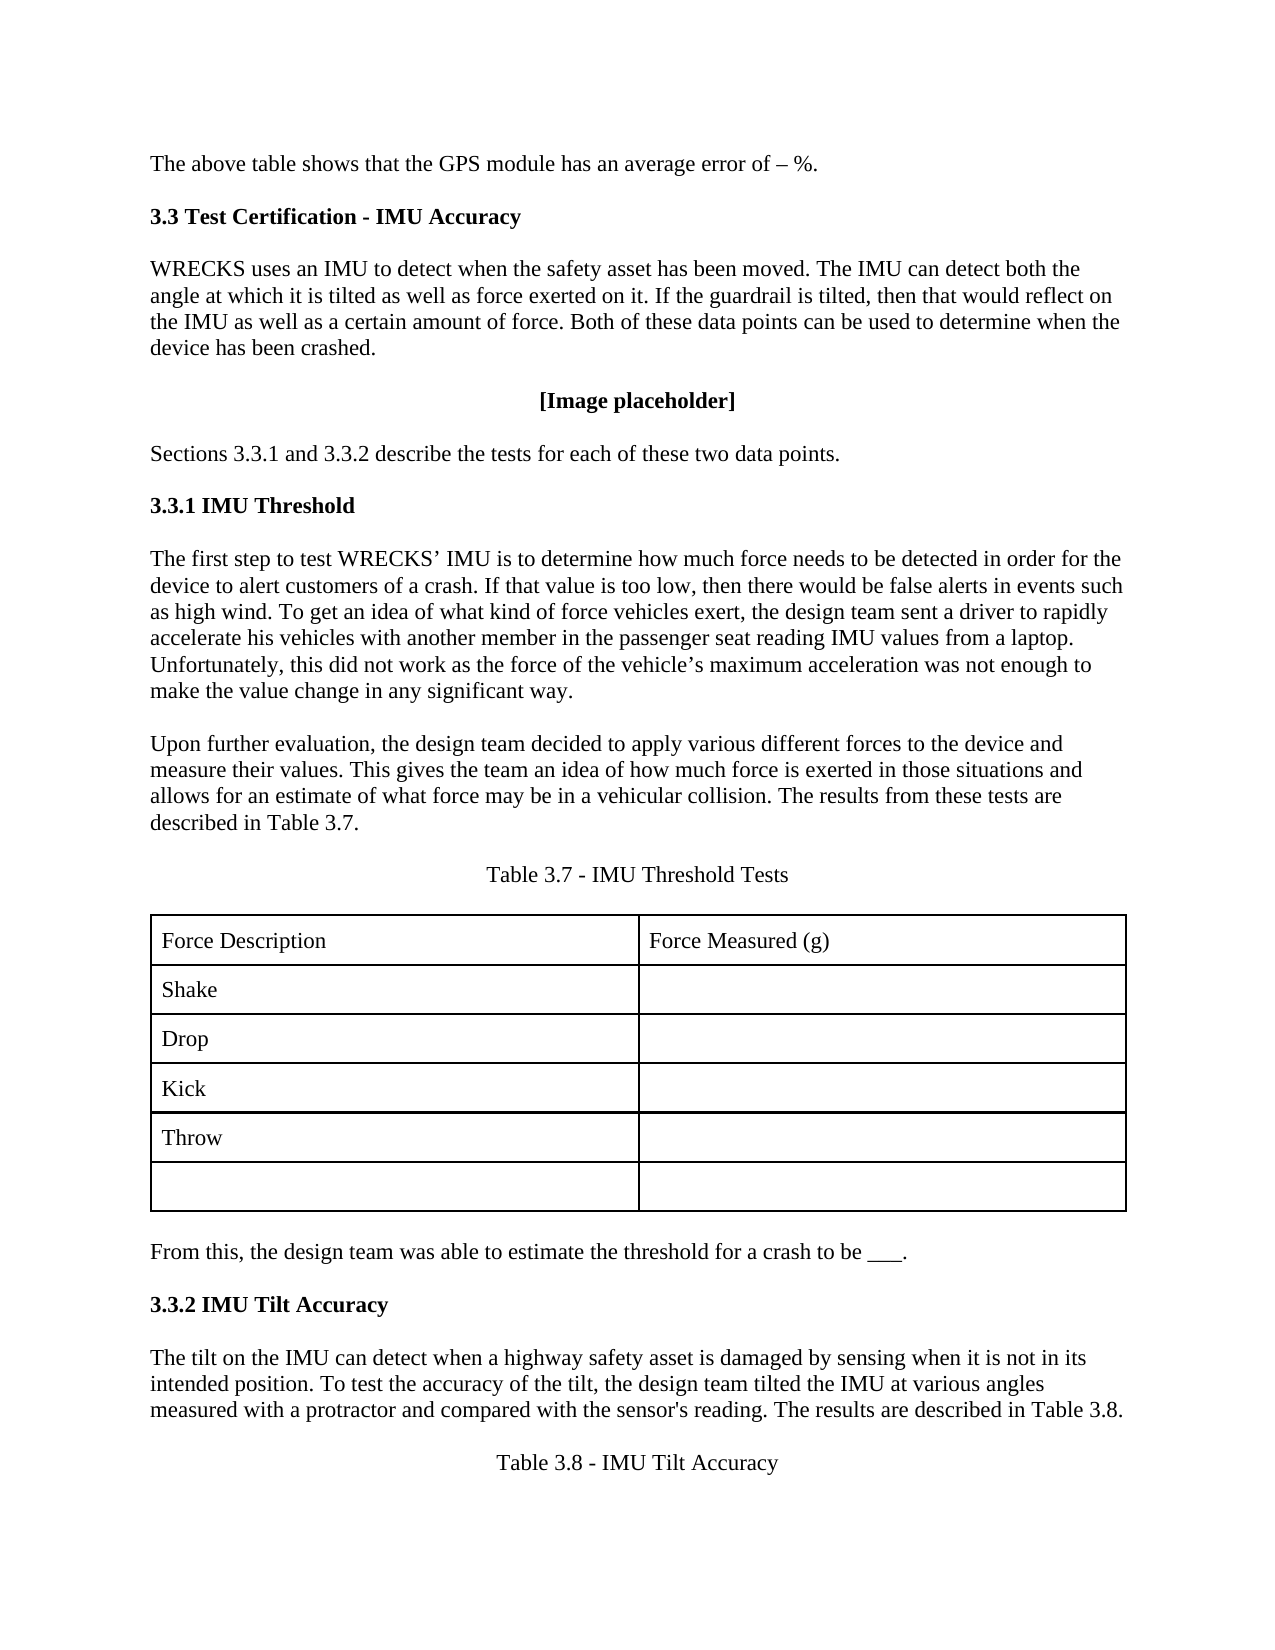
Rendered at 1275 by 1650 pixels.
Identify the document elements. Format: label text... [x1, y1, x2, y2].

text Sections 3.3.1 and 3.3.2 describe the tests for each of these two data points. [150, 440, 1125, 466]
table_cell [640, 1163, 1125, 1210]
text Table 3.7 - IMU Threshold Tests [150, 862, 1125, 888]
table_cell [640, 1015, 1125, 1062]
text 3.3.1 IMU Threshold [150, 493, 1125, 519]
text The above table shows that the GPS module has an average error of – %. [150, 150, 1125, 176]
text Table 3.8 - IMU Tilt Accuracy [150, 1449, 1125, 1476]
text [Image placeholder] [150, 387, 1125, 413]
table_header Force Description [152, 916, 638, 963]
text The tilt on the IMU can detect when a highway safety asset is damaged by sensing when it is not in its intended position. To test the accuracy of the tilt, the design team tilted the IMU at various angles measured with a protractor and compared with the sensor's reading. The results are described in Table 3.8. [150, 1344, 1125, 1423]
table_cell Kick [152, 1064, 638, 1111]
table_cell Shake [152, 966, 638, 1013]
table_cell Throw [152, 1114, 638, 1161]
text From this, the design team was able to estimate the threshold for a crash to be ___. [150, 1238, 1125, 1265]
table_cell [640, 966, 1125, 1013]
table_cell Drop [152, 1015, 638, 1062]
text 3.3.2 IMU Tilt Accuracy [150, 1291, 1125, 1317]
table_cell [640, 1114, 1125, 1161]
text 3.3 Test Certification - IMU Accuracy [150, 203, 1125, 229]
text WRECKS uses an IMU to detect when the safety asset has been moved. The IMU can detect both the angle at which it is tilted as well as force exerted on it. If the guardrail is tilted, then that would reflect on the IMU as well as a certain amount of force. Both of these data points can be used to determine when the device has been crashed. [150, 255, 1125, 361]
table_cell [640, 1064, 1125, 1111]
text The first step to test WRECKS’ IMU is to determine how much force needs to be detected in order for the device to alert customers of a crash. If that value is too low, then there would be false alerts in events such as high wind. To get an idea of what kind of force vehicles exert, the design team sent a driver to rapidly accelerate his vehicles with another member in the passenger seat reading IMU values from a laptop. Unfortunately, this did not work as the force of the vehicle’s maximum acceleration was not enough to make the value change in any significant way. [150, 545, 1125, 703]
table_cell [152, 1163, 638, 1210]
text Upon further evaluation, the design team decided to apply various different forces to the device and measure their values. This gives the team an idea of how much force is exerted in those situations and allows for an estimate of what force may be in a vehicular collision. The results from these tests are described in Table 3.7. [150, 730, 1125, 835]
table_header Force Measured (g) [640, 916, 1125, 963]
